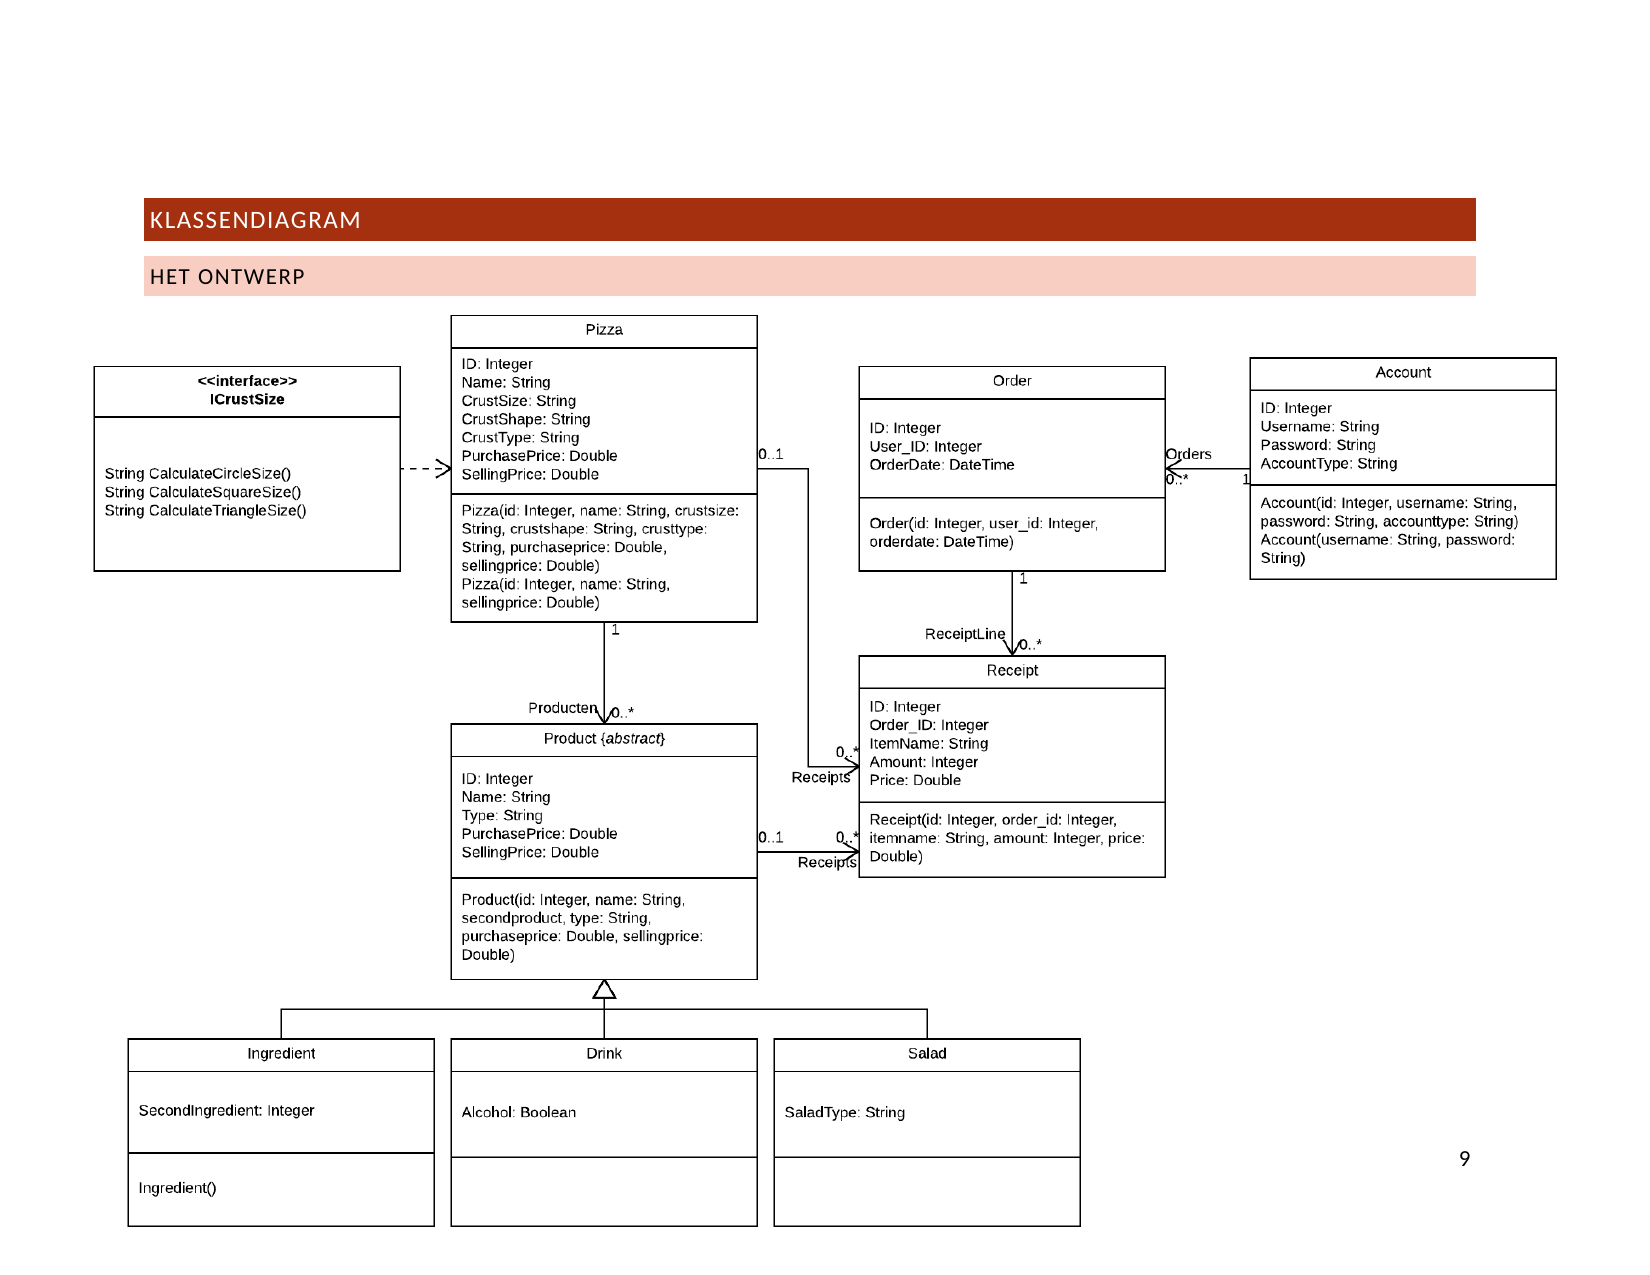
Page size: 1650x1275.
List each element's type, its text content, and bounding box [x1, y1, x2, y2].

subtitle Het ontwerp [150, 262, 1470, 290]
subtitle Klassendiagram [150, 204, 1470, 235]
picture [85, 307, 1557, 1233]
